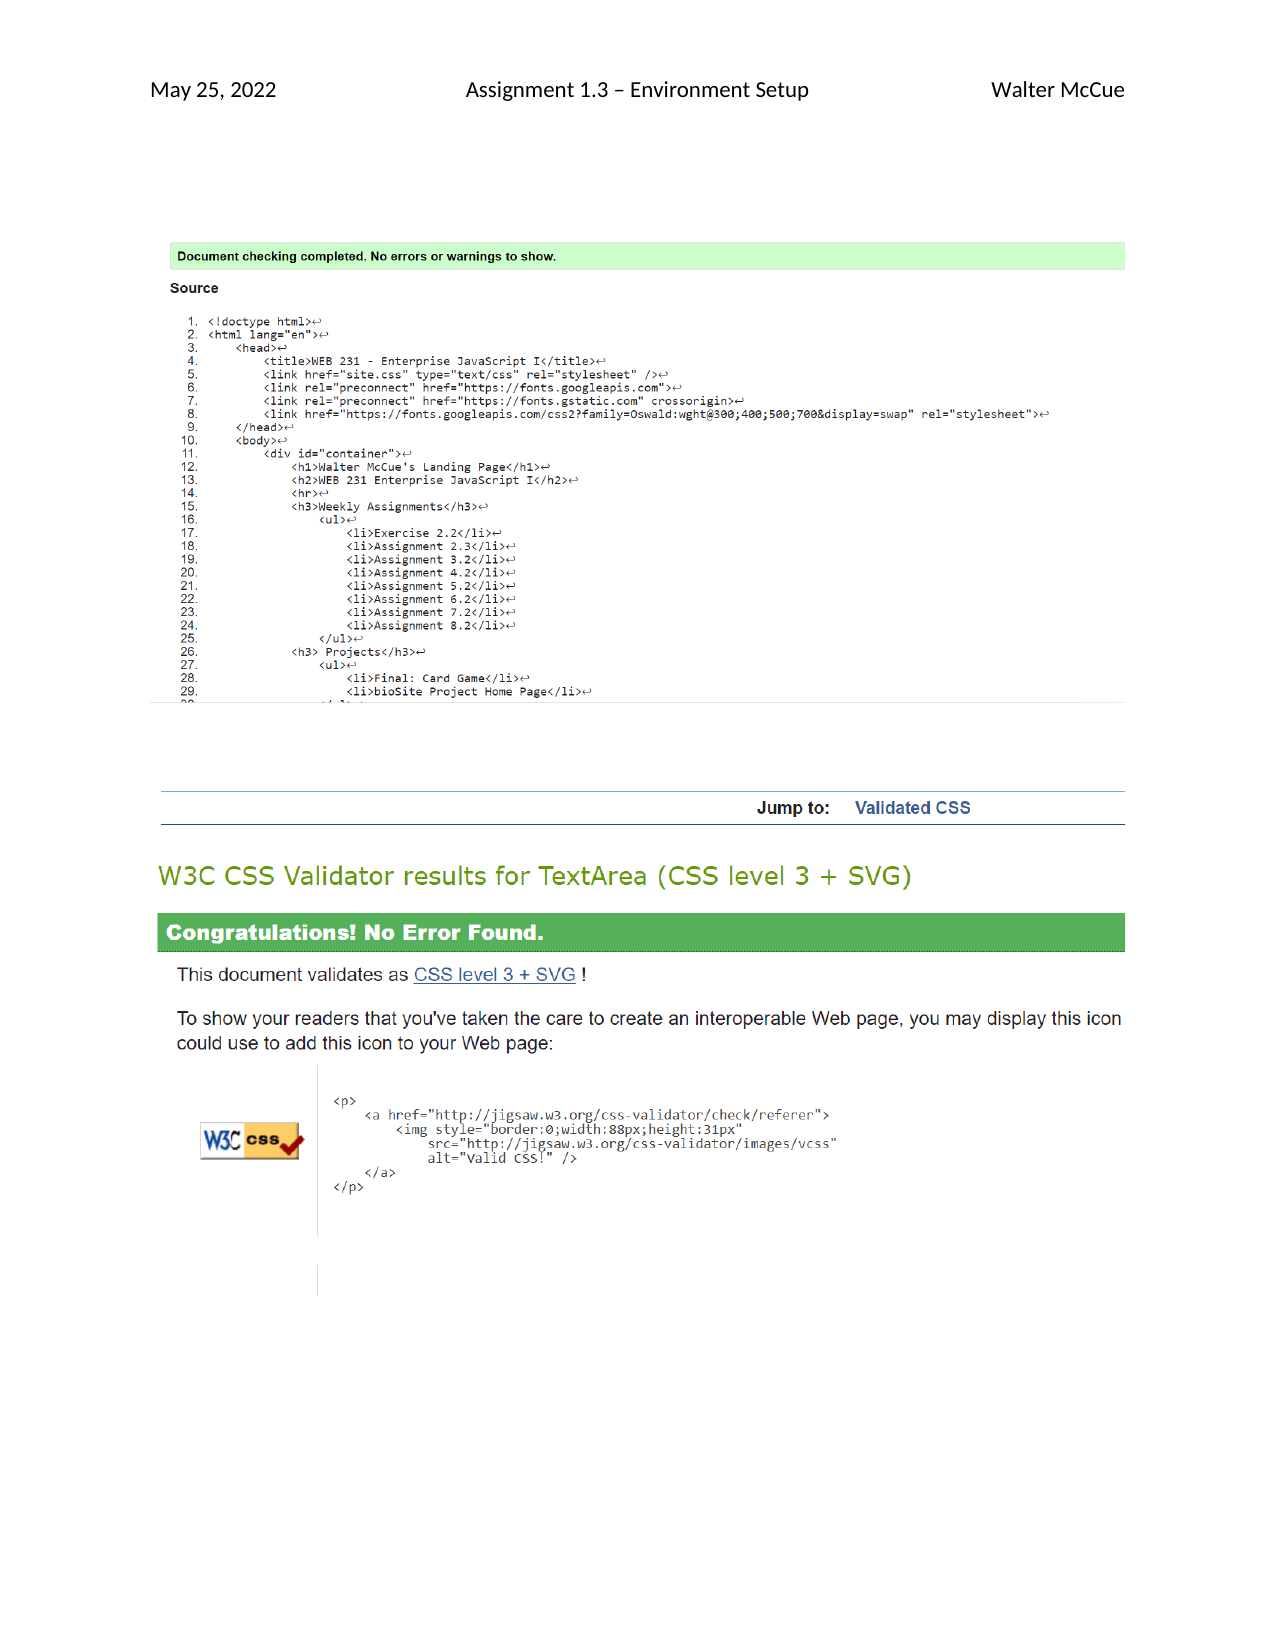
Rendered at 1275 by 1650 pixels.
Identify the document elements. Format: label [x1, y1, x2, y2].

picture [150, 768, 1125, 1296]
picture [150, 196, 1125, 703]
